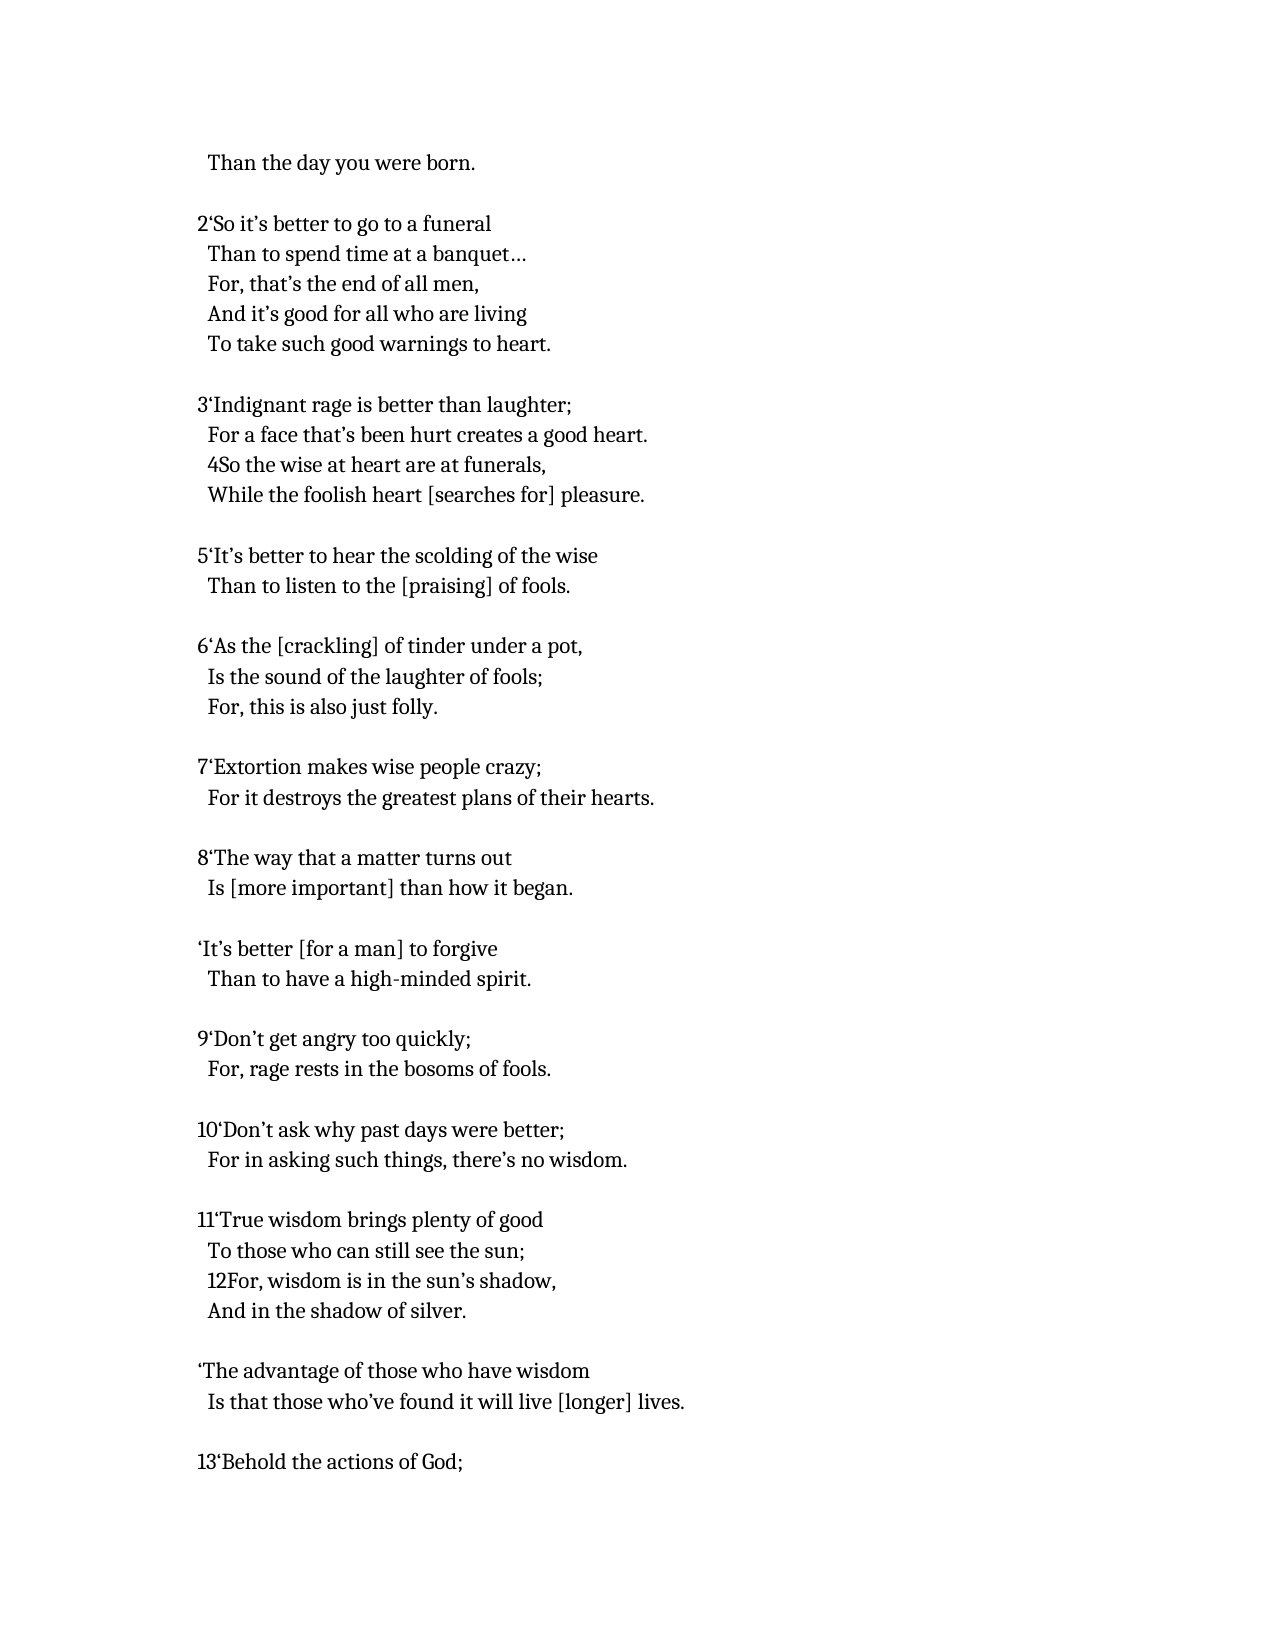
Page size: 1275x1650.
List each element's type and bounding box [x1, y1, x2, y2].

text [187, 150, 1087, 1475]
